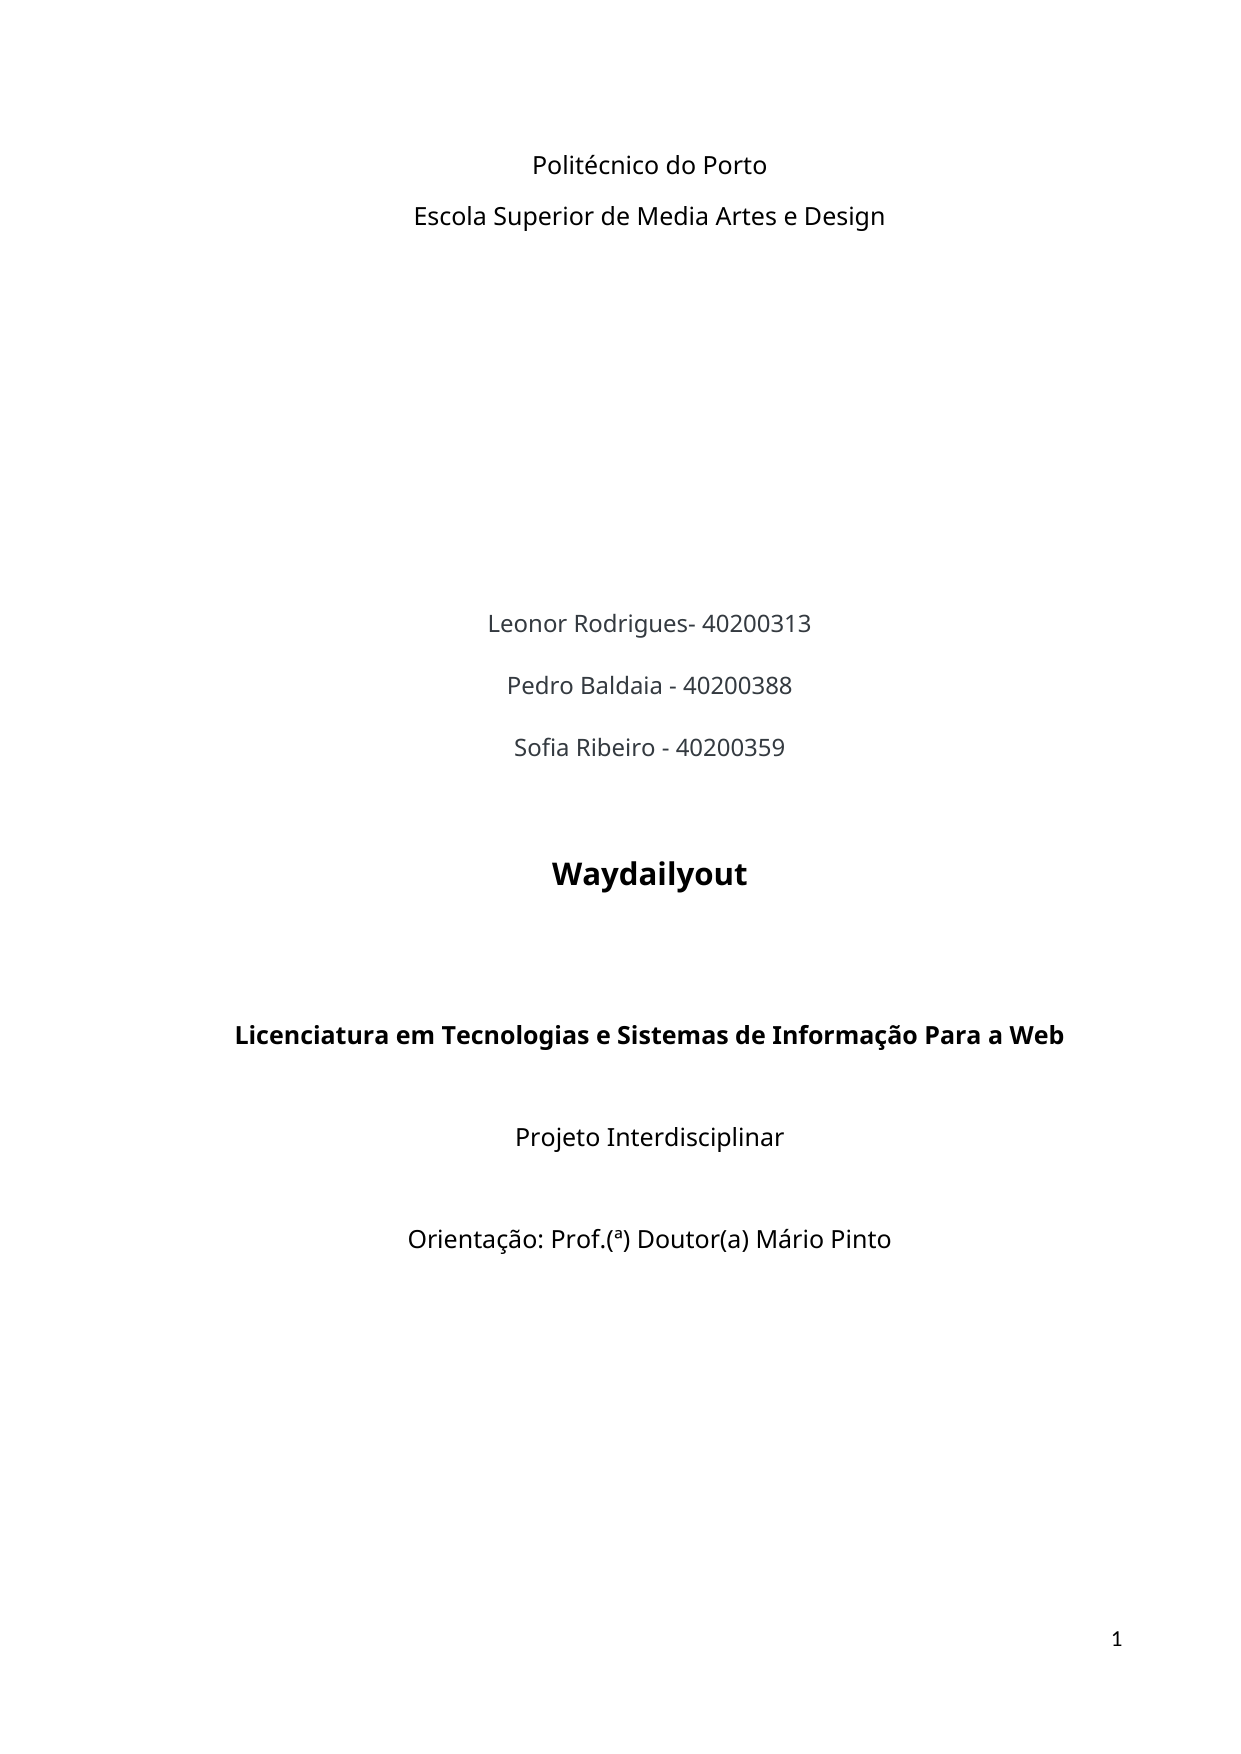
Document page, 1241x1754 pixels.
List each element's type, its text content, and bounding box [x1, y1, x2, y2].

text Pedro Baldaia - 40200388 [177, 669, 1122, 701]
text Escola Superior de Media Artes e Design [177, 199, 1122, 233]
text Projeto Interdisciplinar [177, 1120, 1122, 1154]
text Politécnico do Porto [177, 148, 1122, 182]
text Sofia Ribeiro - 40200359 [177, 731, 1122, 763]
text Orientação: Prof.(ª) Doutor(a) Mário Pinto [177, 1222, 1122, 1256]
text Leonor Rodrigues- 40200313 [177, 607, 1122, 640]
text Waydailyout [177, 852, 1122, 894]
text Licenciatura em Tecnologias e Sistemas de Informação Para a Web [177, 1018, 1122, 1052]
